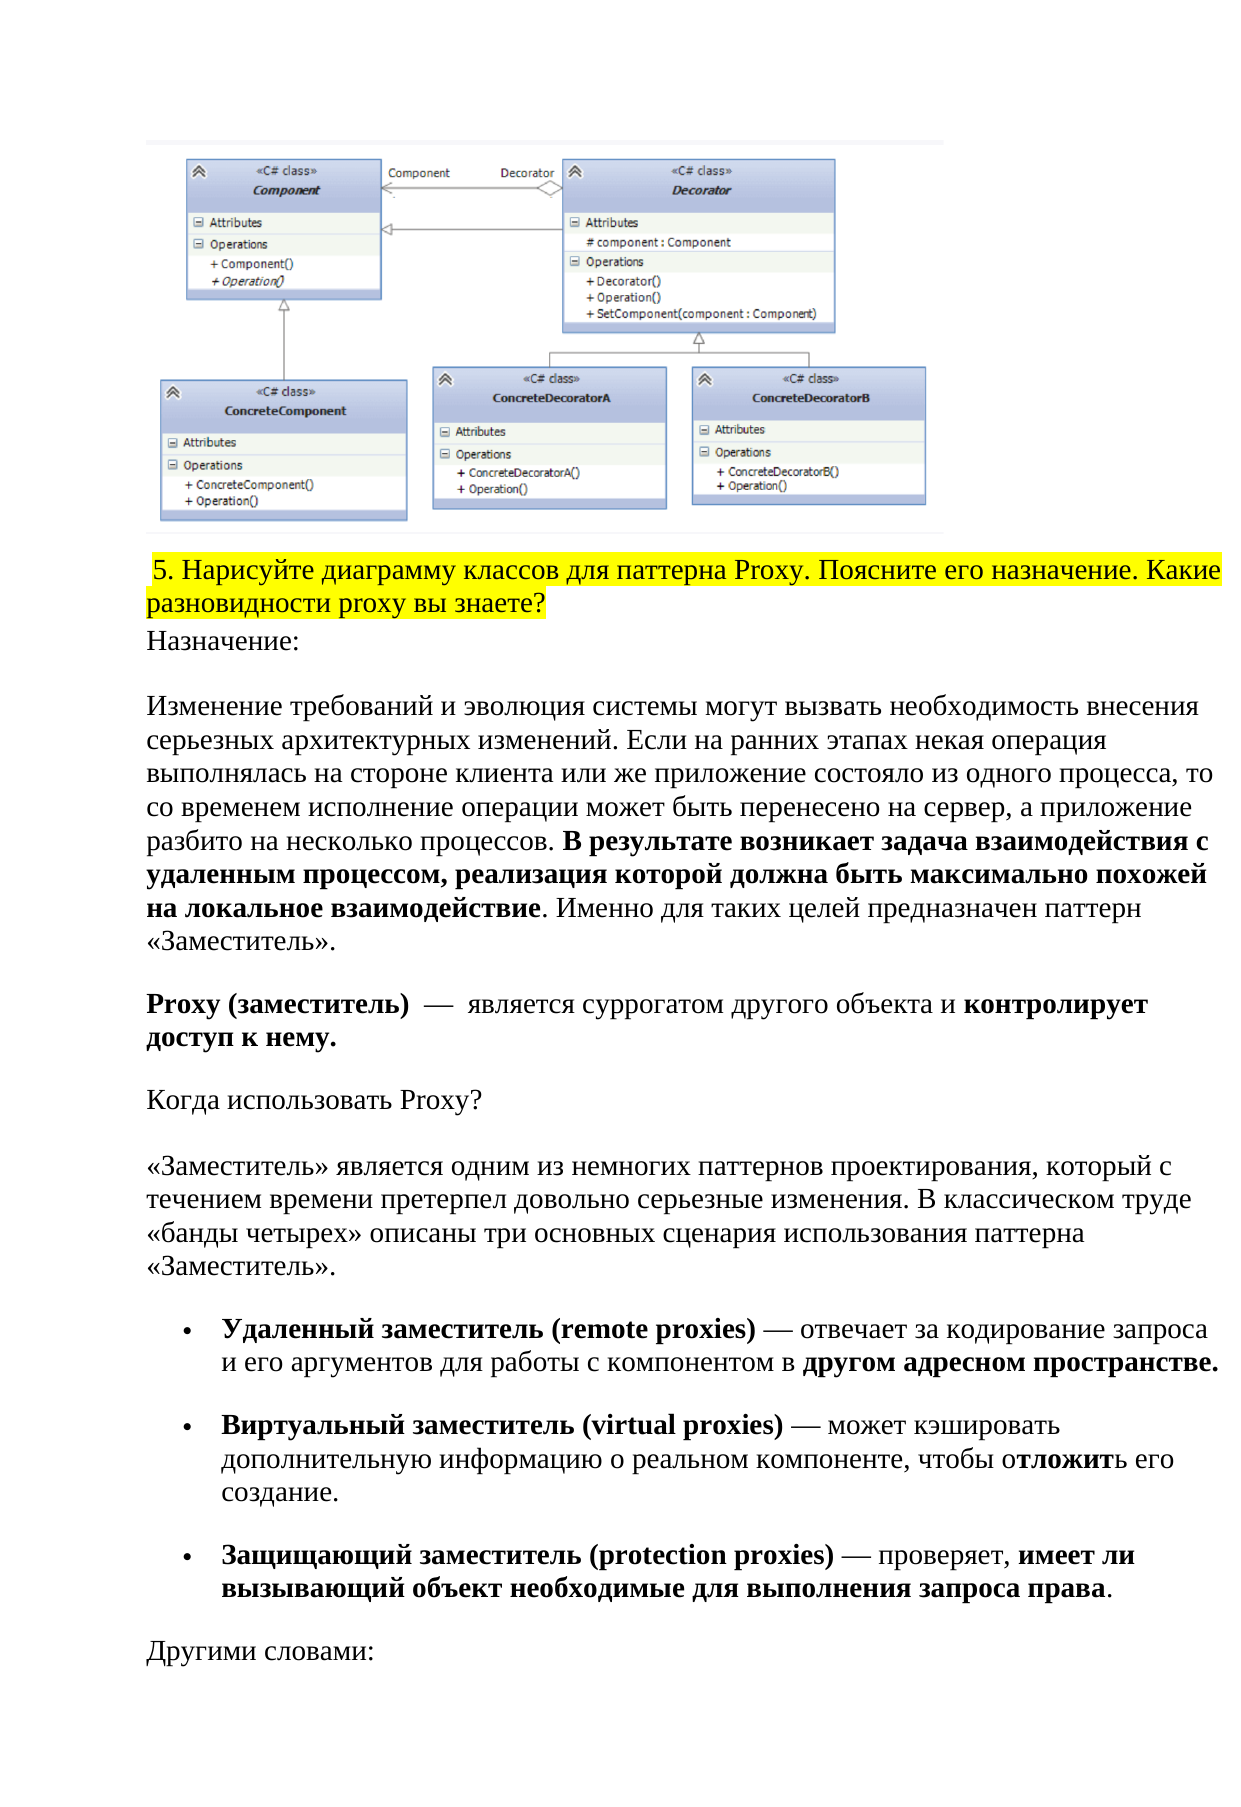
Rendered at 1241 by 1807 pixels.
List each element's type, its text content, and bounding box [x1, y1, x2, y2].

list Удаленный заместитель (remote proxies) — ​отвечает за кодирование запроса и его аргументов для работы с компонентом в другом адресном пространстве. [183, 1311, 1223, 1378]
text Другими словами: [146, 1633, 1223, 1667]
subtitle Когда использовать Proxy? [146, 1082, 1223, 1116]
picture [146, 140, 944, 534]
subtitle Назначение: [146, 623, 1223, 657]
text 5. Нарисуйте диаграмму классов для паттерна Proxy. Поясните его назначение. Какие разновидности proxy вы знаете? [546, 552, 1223, 619]
list Защищающий заместитель (protection proxies) — проверяет, имеет ли вызывающий объект необходимые для выполнения запроса права.​ [183, 1537, 1223, 1604]
list Виртуальный заместитель (virtual proxies) —​ может кэшировать дополнительную информацию о реальном компоненте, чтобы отложить его создание. [183, 1407, 1223, 1508]
text Изменение требований и эволюция системы могут вызвать необходимость внесения серьезных архитектурных изменений. Если на ранних этапах некая операция выполнялась на стороне клиента или же приложение состояло из одного процесса, то со временем исполнение операции может быть перенесено на сервер, а приложение разбито на несколько процессов. В результате возникает задача взаимодействия с удаленным процессом, реализация которой должна быть максимально похожей на локальное взаимодействие. Именно для таких целей предназначен паттерн «Заместитель». [146, 688, 1223, 957]
text Proxy (заместитель) — ​ является суррогатом другого объекта и контролирует доступ к нему.​ [146, 986, 1223, 1053]
text «Заместитель» является одним из немногих паттернов проектирования, который с течением времени претерпел довольно серьезные изменения. В классическом труде «банды четырех» описаны три основных сценария использования паттерна «Заместитель». [146, 1148, 1223, 1282]
